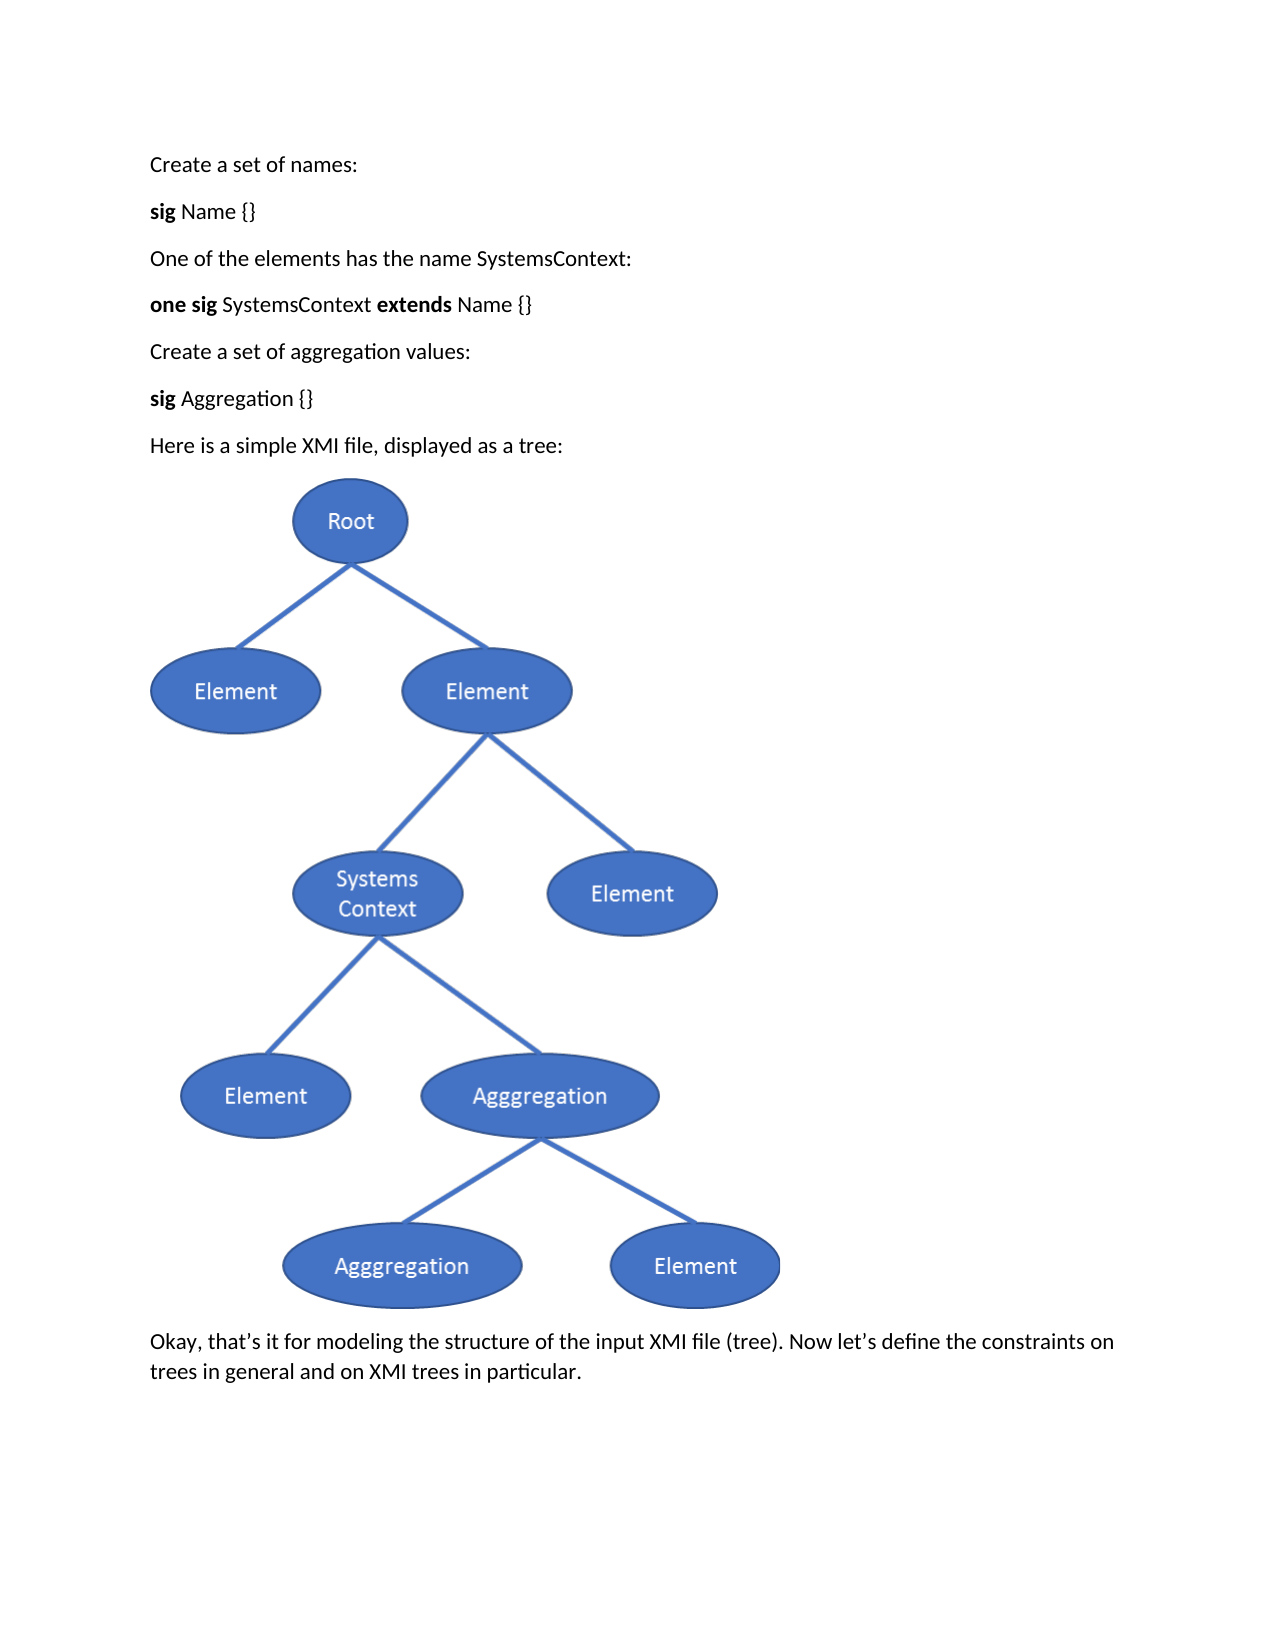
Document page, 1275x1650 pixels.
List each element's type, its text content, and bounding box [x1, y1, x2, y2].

text Here is a simple XMI file, displayed as a tree: [150, 431, 1125, 459]
text Create a set of names: [150, 150, 1125, 178]
text sig Name {} [150, 197, 1125, 225]
text sig Aggregation {} [150, 384, 1125, 412]
text one sig SystemsContext extends Name {} [150, 291, 1125, 319]
text Okay, that’s it for modeling the structure of the input XMI file (tree). Now let’s define the constraints on trees in general and on XMI trees in particular. [150, 1327, 1125, 1385]
text One of the elements has the name SystemsContext: [150, 244, 1125, 272]
text Create a set of aggregation values: [150, 337, 1125, 366]
picture [150, 478, 780, 1309]
